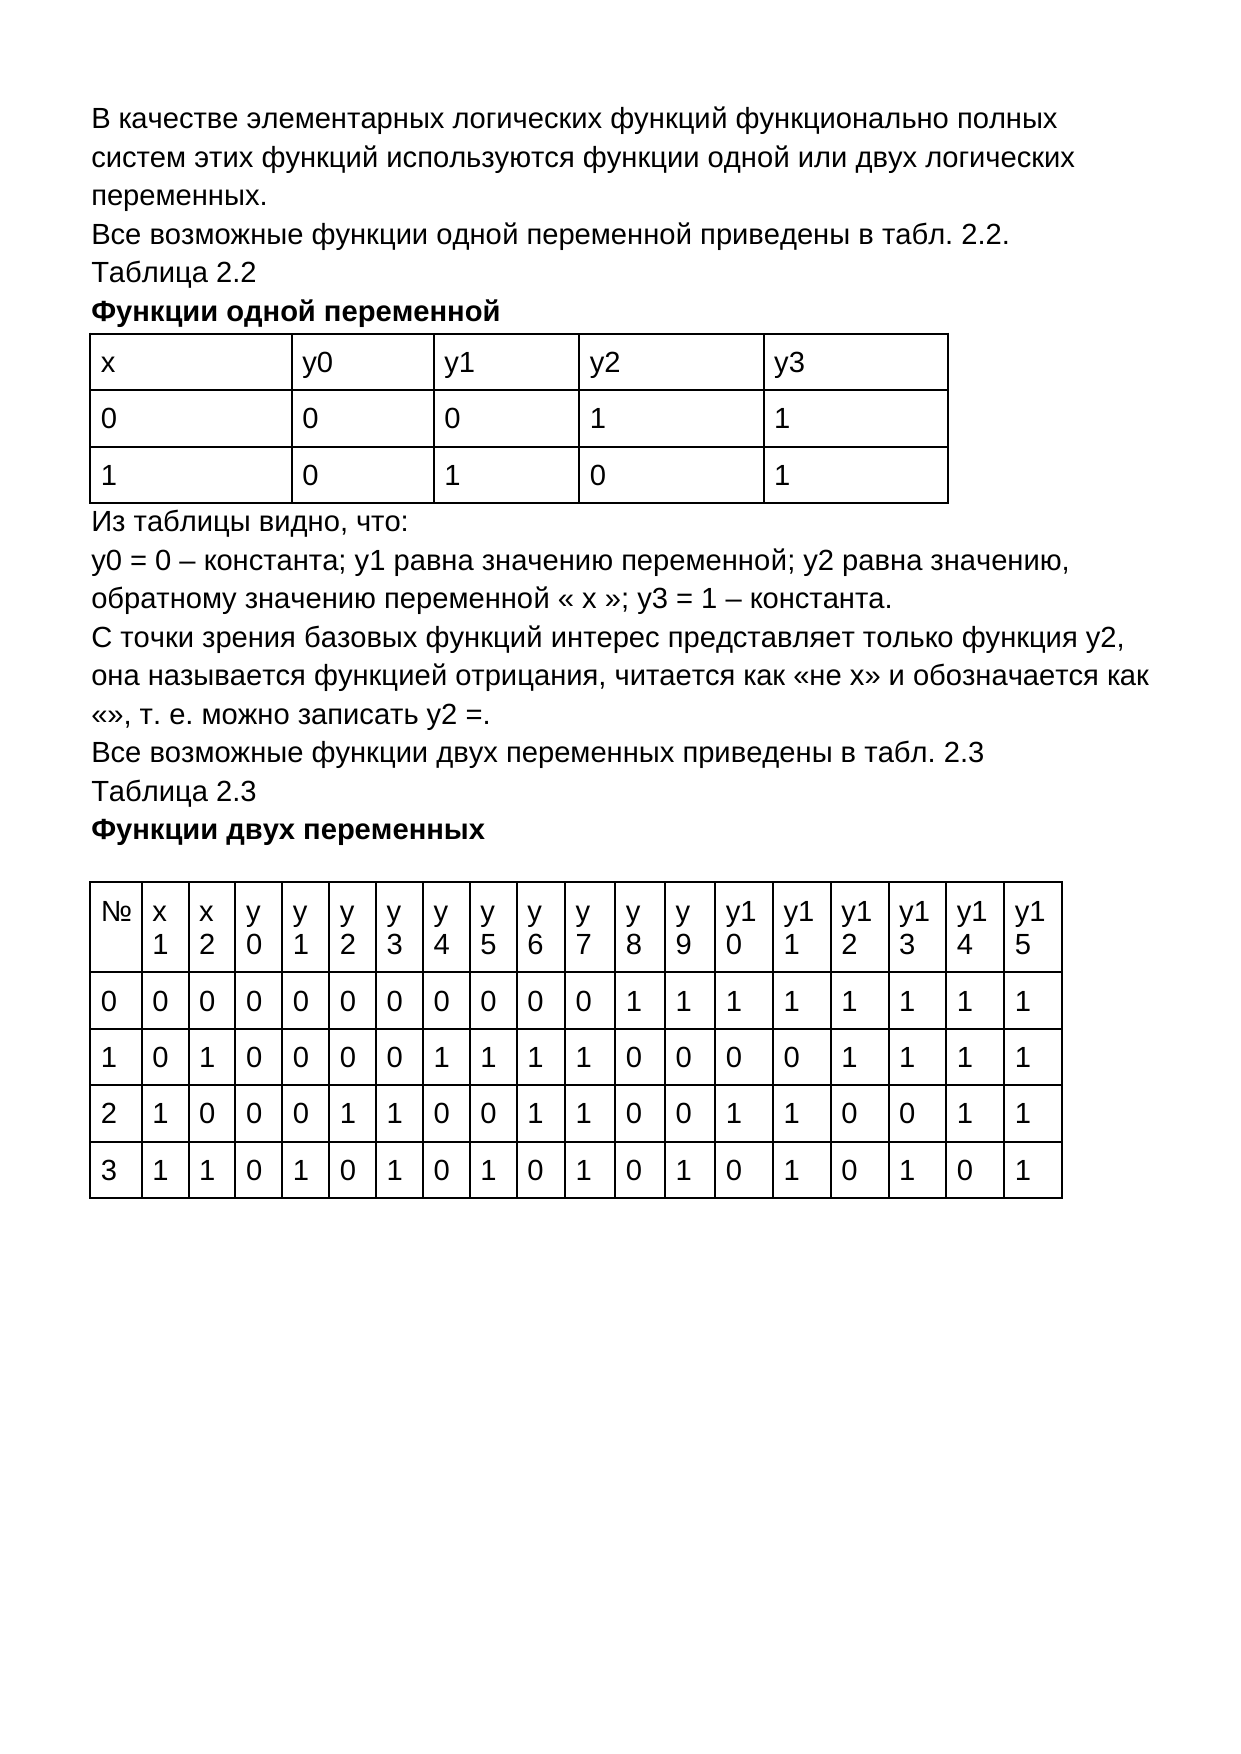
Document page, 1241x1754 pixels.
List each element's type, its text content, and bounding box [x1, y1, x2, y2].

table_cell 0 [616, 1143, 664, 1197]
table_header х1 [143, 883, 188, 971]
table_cell 1 [947, 1030, 1003, 1084]
table_cell 3 [91, 1143, 141, 1197]
table_cell 1 [566, 1143, 614, 1197]
table_cell 0 [91, 973, 141, 1028]
table_cell 1 [774, 1143, 830, 1197]
table_cell 1 [566, 1086, 614, 1141]
table_header y7 [566, 883, 614, 971]
table_cell 0 [716, 1030, 772, 1084]
table_header y3 [765, 335, 947, 389]
table_cell 1 [471, 1143, 516, 1197]
table_cell 0 [377, 1030, 422, 1084]
table_header y2 [580, 335, 763, 389]
table_cell 0 [236, 1030, 281, 1084]
table_cell 0 [890, 1086, 945, 1141]
text Все возможные функции двух переменных приведены в табл. 2.3 [91, 735, 1151, 769]
table_cell 1 [666, 973, 714, 1028]
table_cell 0 [424, 1086, 469, 1141]
table_cell 0 [666, 1086, 714, 1141]
table_cell 1 [947, 1086, 1003, 1141]
table_cell 0 [947, 1143, 1003, 1197]
table_cell 0 [143, 973, 188, 1028]
table_header y14 [947, 883, 1003, 971]
table_cell 0 [330, 1143, 375, 1197]
table_header y1 [283, 883, 328, 971]
table_cell 1 [832, 1030, 888, 1084]
table_cell 0 [293, 448, 433, 502]
table_cell 1 [424, 1030, 469, 1084]
table_cell 0 [236, 1086, 281, 1141]
table_cell 1 [91, 448, 291, 502]
table_cell 1 [716, 973, 772, 1028]
table_cell 1 [1005, 1086, 1061, 1141]
table_cell 0 [832, 1143, 888, 1197]
table_cell 0 [236, 1143, 281, 1197]
table_header y5 [471, 883, 516, 971]
table_cell 1 [566, 1030, 614, 1084]
table_cell 0 [424, 1143, 469, 1197]
table_cell 1 [143, 1143, 188, 1197]
table_cell 1 [890, 973, 945, 1028]
table_cell 0 [330, 973, 375, 1028]
text В качестве элементарных логических функций функционально полных систем этих функций используются функции одной или двух логических переменных. [91, 101, 1151, 212]
table_cell 0 [616, 1030, 664, 1084]
table_cell 1 [377, 1143, 422, 1197]
table_cell 0 [666, 1030, 714, 1084]
table_cell 1 [1005, 973, 1061, 1028]
table_cell 1 [716, 1086, 772, 1141]
table_cell 0 [832, 1086, 888, 1141]
table_cell 1 [765, 391, 947, 446]
text Функции двух переменных [91, 812, 1151, 846]
text Таблица 2.3 [91, 774, 1151, 807]
table_header y0 [236, 883, 281, 971]
table_cell 1 [774, 1086, 830, 1141]
table_cell 1 [666, 1143, 714, 1197]
text y0 = 0 – константа; y1 равна значению переменной; y2 равна значению, обратному значению переменной « х »; y3 = 1 – константа. [91, 543, 1151, 615]
table_header y10 [716, 883, 772, 971]
table_cell 1 [91, 1030, 141, 1084]
table_cell 1 [832, 973, 888, 1028]
table_header y11 [774, 883, 830, 971]
table_cell 0 [774, 1030, 830, 1084]
table_cell 1 [765, 448, 947, 502]
text Таблица 2.2 [91, 256, 1151, 289]
table_header y2 [330, 883, 375, 971]
table_cell 2 [91, 1086, 141, 1141]
table_cell 0 [283, 1030, 328, 1084]
table_cell 1 [471, 1030, 516, 1084]
table_cell 0 [471, 1086, 516, 1141]
table_header y15 [1005, 883, 1061, 971]
table_cell 0 [566, 973, 614, 1028]
table_cell 0 [580, 448, 763, 502]
table_header y8 [616, 883, 664, 971]
table_cell 1 [518, 1030, 564, 1084]
table_cell 1 [1005, 1143, 1061, 1197]
table_cell 1 [518, 1086, 564, 1141]
table_header y0 [293, 335, 433, 389]
table_cell 0 [143, 1030, 188, 1084]
table_cell 0 [518, 1143, 564, 1197]
text Из таблицы видно, что: [91, 504, 1151, 538]
table_cell 1 [190, 1143, 234, 1197]
table_cell 1 [435, 448, 578, 502]
table_cell 0 [190, 1086, 234, 1141]
table_header y12 [832, 883, 888, 971]
table_cell 1 [580, 391, 763, 446]
table_cell 1 [377, 1086, 422, 1141]
table_header y13 [890, 883, 945, 971]
table_cell 0 [236, 973, 281, 1028]
table_header y6 [518, 883, 564, 971]
text Все возможные функции одной переменной приведены в табл. 2.2. [91, 217, 1151, 251]
table_header y4 [424, 883, 469, 971]
table_header № [91, 883, 141, 971]
table_cell 1 [774, 973, 830, 1028]
table_cell 0 [424, 973, 469, 1028]
table_cell 0 [518, 973, 564, 1028]
table_cell 1 [190, 1030, 234, 1084]
table_header х2 [190, 883, 234, 971]
table_cell 1 [890, 1030, 945, 1084]
table_cell 0 [716, 1143, 772, 1197]
table_cell 0 [190, 973, 234, 1028]
table_header x [91, 335, 291, 389]
text С точки зрения базовых функций интерес представляет только функция y2, она называется функцией отрицания, читается как «не х» и обозначается как «», т. е. можно записать y2 =. [91, 620, 1151, 730]
table_cell 0 [330, 1030, 375, 1084]
text Функции одной переменной [91, 294, 1151, 328]
table_cell 0 [293, 391, 433, 446]
table_cell 0 [283, 973, 328, 1028]
table_cell 0 [283, 1086, 328, 1141]
table_cell 0 [435, 391, 578, 446]
table_cell 1 [1005, 1030, 1061, 1084]
table_header y9 [666, 883, 714, 971]
table_cell 1 [283, 1143, 328, 1197]
table_cell 1 [947, 973, 1003, 1028]
table_cell 1 [616, 973, 664, 1028]
table_header y1 [435, 335, 578, 389]
table_cell 0 [616, 1086, 664, 1141]
table_cell 0 [377, 973, 422, 1028]
table_header y3 [377, 883, 422, 971]
table_cell 1 [143, 1086, 188, 1141]
table_cell 0 [91, 391, 291, 446]
table_cell 0 [471, 973, 516, 1028]
table_cell 1 [890, 1143, 945, 1197]
table_cell 1 [330, 1086, 375, 1141]
